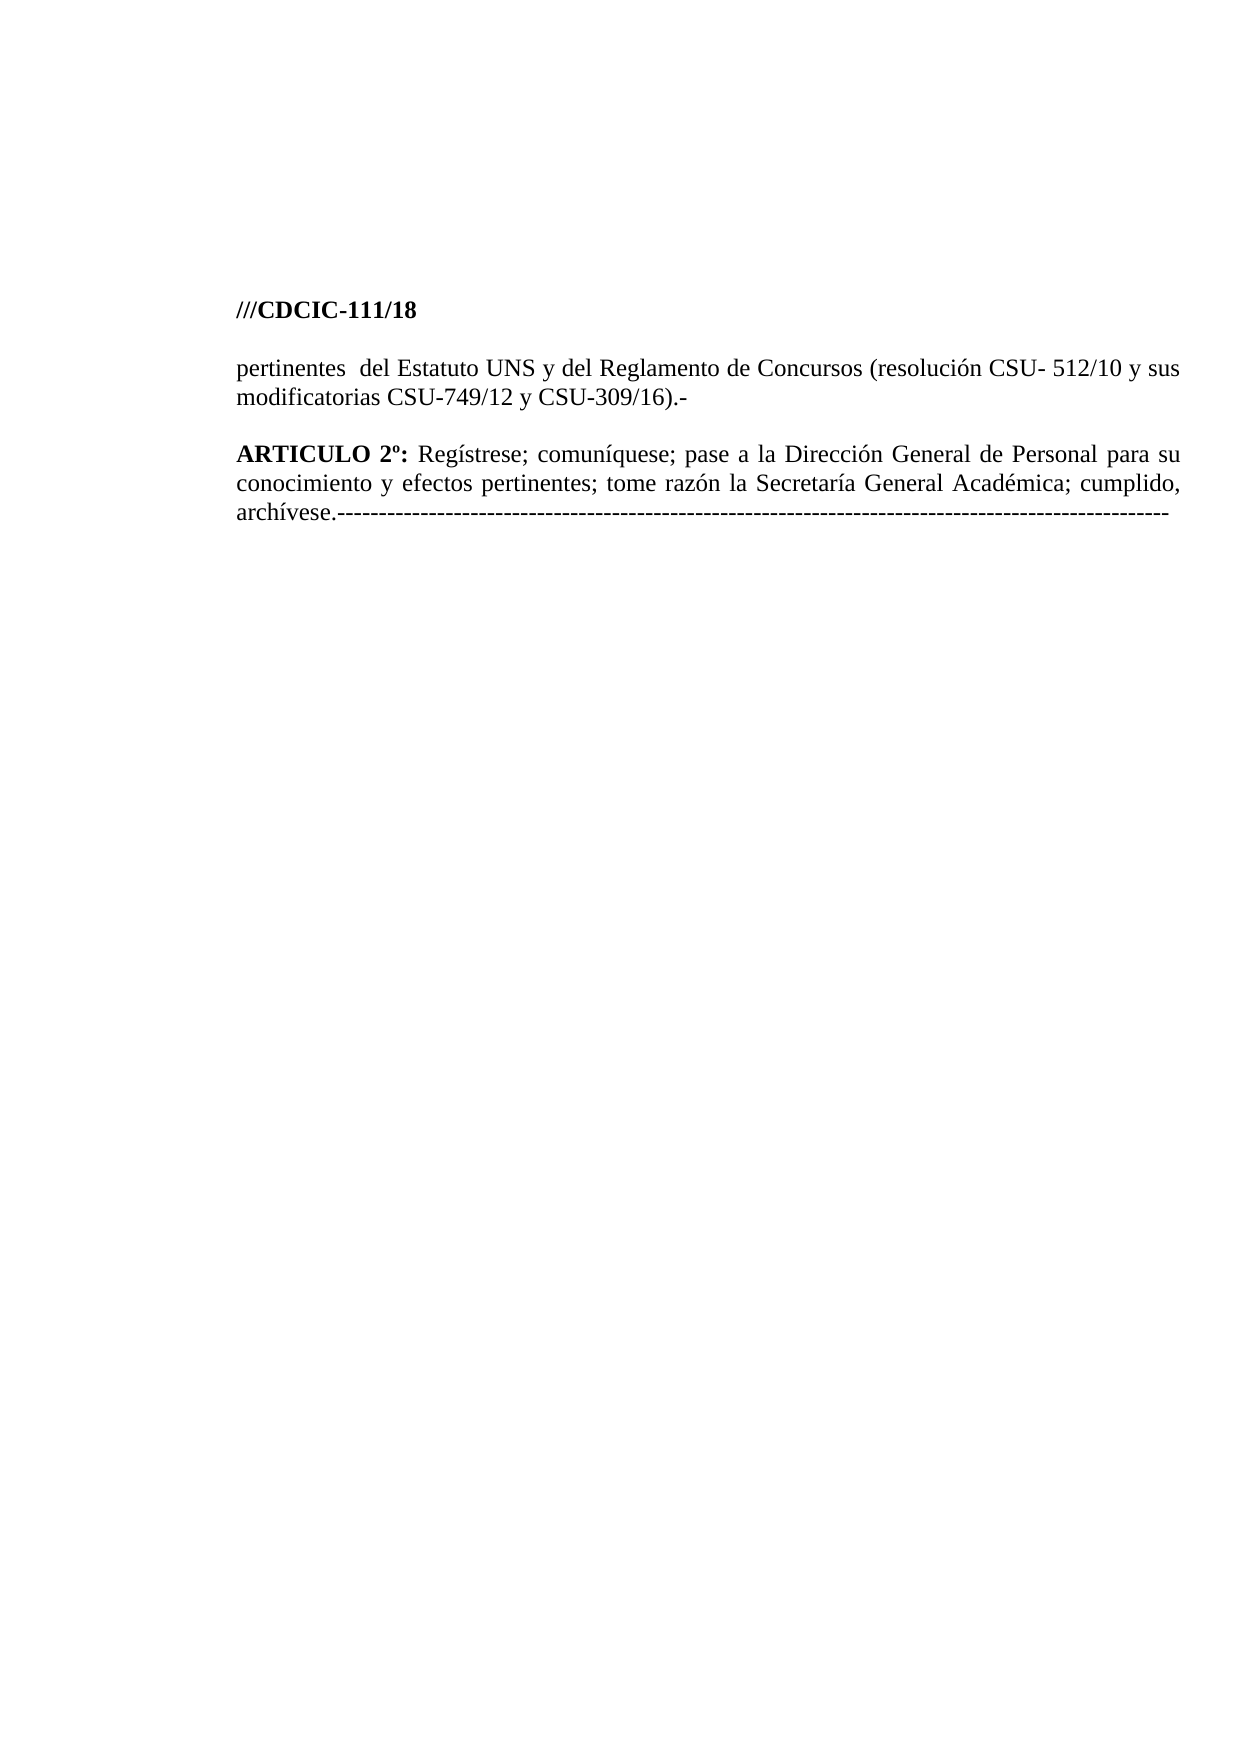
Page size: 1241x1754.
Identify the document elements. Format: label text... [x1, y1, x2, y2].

text pertinentes del Estatuto UNS y del Reglamento de Concursos (resolución CSU- 512/10 y sus modificatorias CSU-749/12 y CSU-309/16).- [236, 353, 1181, 410]
text ARTICULO 2º: Regístrese; comuníquese; pase a la Dirección General de Personal para su conocimiento y efectos pertinentes; tome razón la Secretaría General Académica; cumplido, archívese.---------------------------------------------------------------------------------------------------- [236, 439, 1181, 525]
text ///CDCIC-111/18 [236, 295, 1181, 324]
